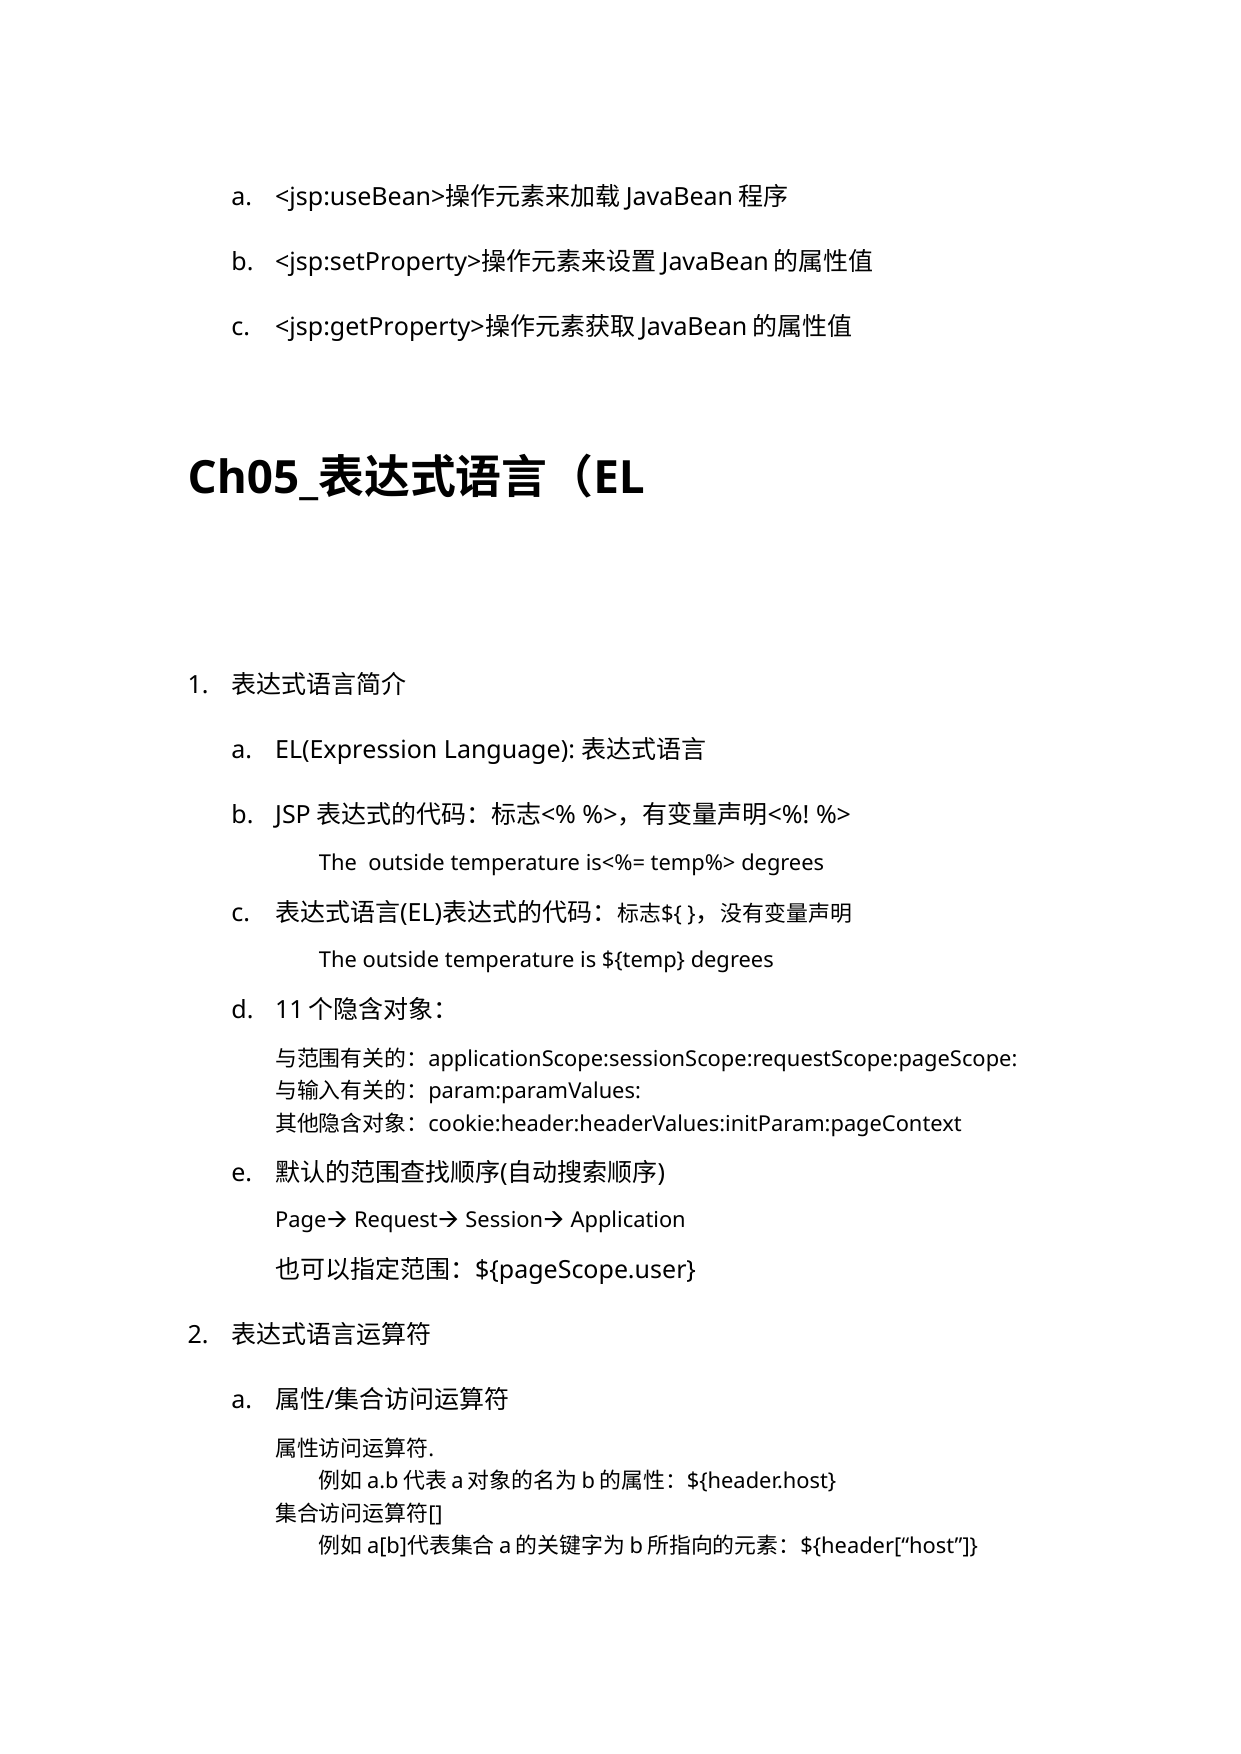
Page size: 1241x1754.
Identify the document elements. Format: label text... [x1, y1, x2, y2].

text 与输入有关的：param:paramValues: [187, 1073, 1053, 1106]
text 例如a[b]代表集合a的关键字为b所指向的元素：${header[“host”]} [187, 1528, 1053, 1561]
list JSP表达式的代码：标志<% %>，有变量声明<%! %> [231, 781, 1053, 846]
list 表达式语言简介 [187, 651, 1053, 716]
list EL(Expression Language): 表达式语言 [231, 716, 1053, 781]
text 属性访问运算符. [231, 1431, 1053, 1463]
text 其他隐含对象：cookie:header:headerValues:initParam:pageContext [187, 1106, 1053, 1138]
subtitle Ch05_表达式语言（EL [187, 425, 1053, 522]
list 表达式语言(EL)表达式的代码：标志${ }，没有变量声明 [231, 878, 1053, 943]
list <jsp:setProperty>操作元素来设置JavaBean的属性值 [231, 227, 1053, 292]
list 11个隐含对象： [231, 976, 1053, 1041]
list <jsp:useBean>操作元素来加载JavaBean程序 [231, 162, 1053, 227]
text 与范围有关的：applicationScope:sessionScope:requestScope:pageScope: [187, 1041, 1053, 1073]
list 属性/集合访问运算符 [231, 1366, 1053, 1431]
text 例如a.b代表a对象的名为b的属性：${header.host} [275, 1463, 1053, 1496]
text The outside temperature is ${temp} degrees [275, 943, 1053, 976]
list 默认的范围查找顺序(自动搜索顺序) [231, 1138, 1053, 1203]
text Page Request Session Application [231, 1203, 1053, 1236]
text The outside temperature is<%= temp%> degrees [275, 846, 1053, 878]
list 表达式语言运算符 [187, 1301, 1053, 1366]
list 也可以指定范围：${pageScope.user} [275, 1236, 1053, 1301]
list <jsp:getProperty>操作元素获取JavaBean的属性值 [231, 292, 1053, 357]
text 集合访问运算符[] [231, 1496, 1053, 1528]
